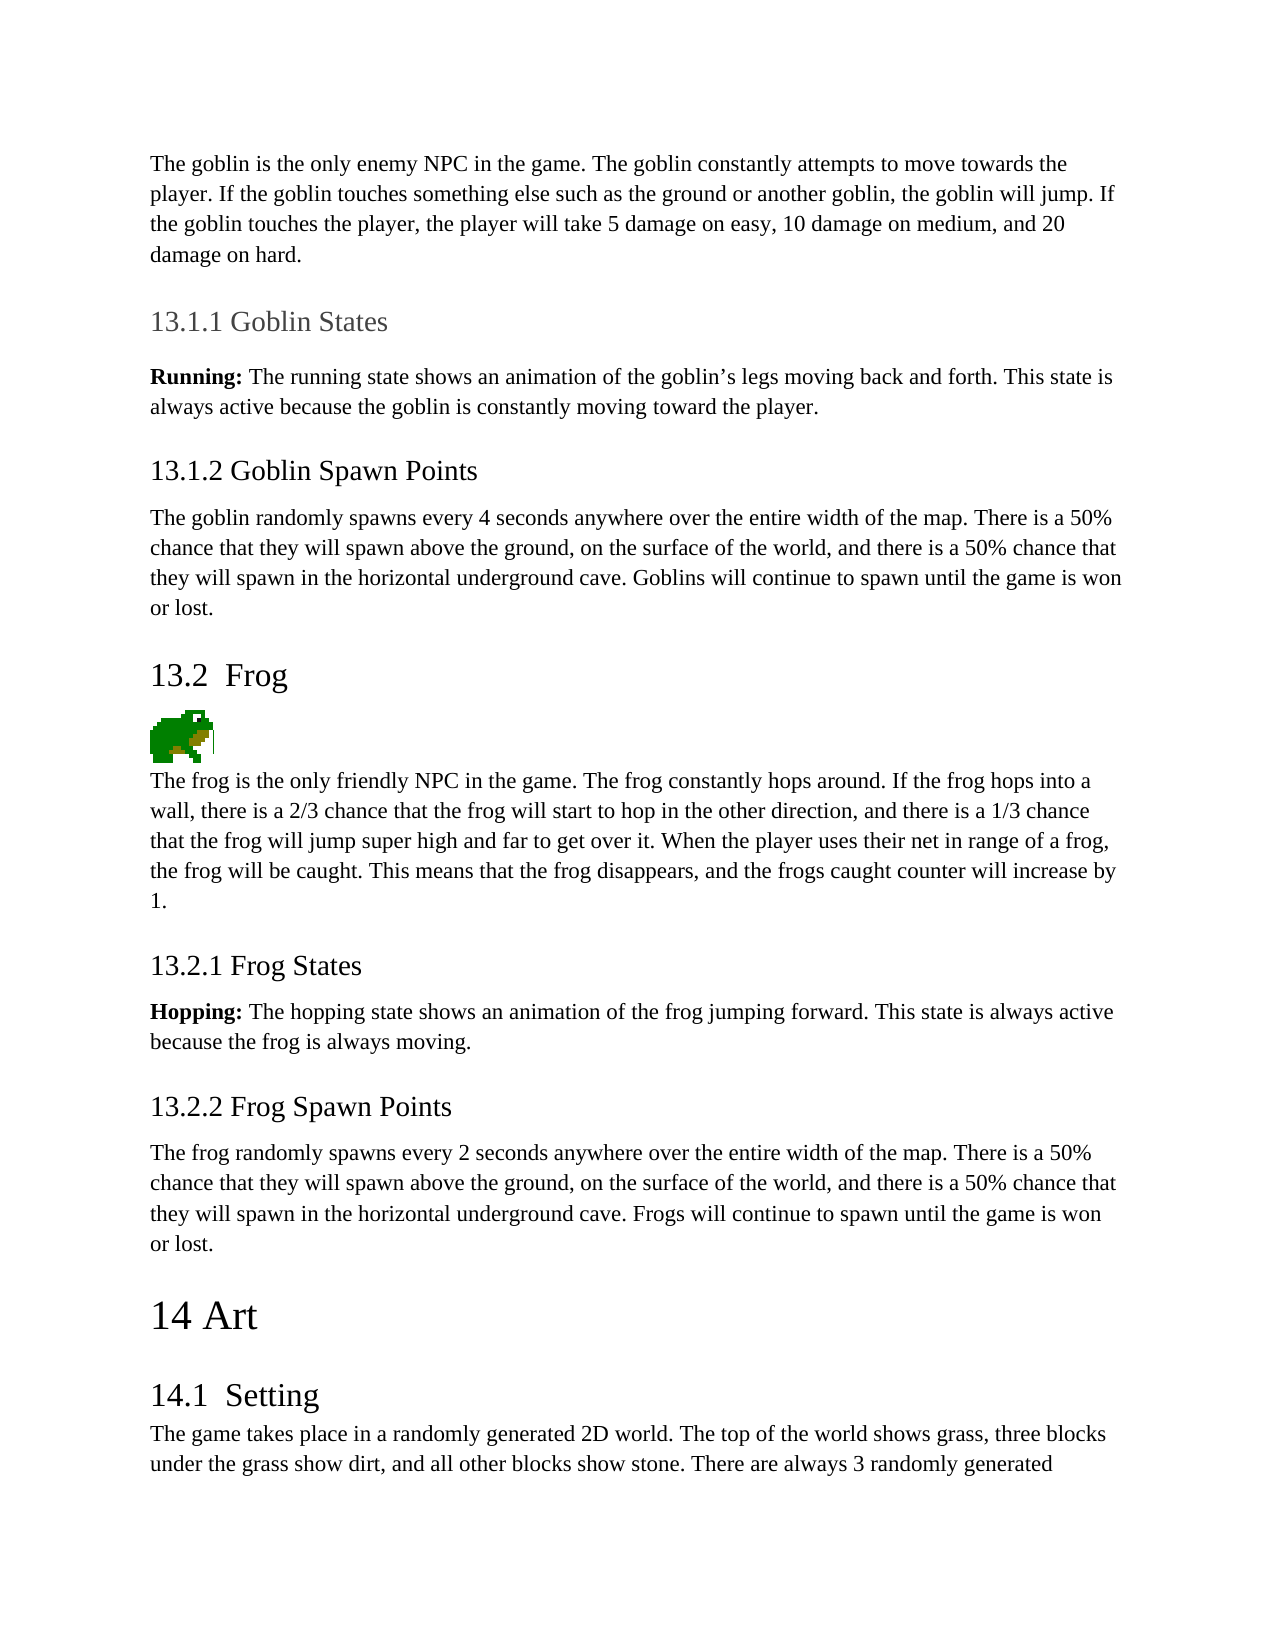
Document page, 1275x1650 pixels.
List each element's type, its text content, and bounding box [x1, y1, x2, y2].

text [150, 1419, 1125, 1476]
text Running: The running state shows an animation of the goblin’s legs moving back and forth. This state is always active because the goblin is constantly moving toward the player. [150, 363, 1125, 419]
text 13.2.2 Frog Spawn Points [150, 1089, 1125, 1122]
text The goblin is the only enemy NPC in the game. The goblin constantly attempts to move towards the player. If the goblin touches something else such as the ground or another goblin, the goblin will jump. If the goblin touches the player, the player will take 5 damage on easy, 10 damage on medium, and 20 damage on hard. [150, 150, 1125, 267]
text 13.2.1 Frog States [150, 948, 1125, 981]
text The goblin randomly spawns every 4 seconds anywhere over the entire width of the map. There is a 50% chance that they will spawn above the ground, on the surface of the world, and there is a 50% chance that they will spawn in the horizontal underground cave. Goblins will continue to spawn until the game is won or lost. [150, 504, 1125, 621]
text The frog is the only friendly NPC in the game. The frog constantly hops around. If the frog hops into a wall, there is a 2/3 chance that the frog will start to hop in the other direction, and there is a 1/3 chance that the frog will jump super high and far to get over it. When the player uses their net in range of a frog, the frog will be caught. This means that the frog disappears, and the frogs caught counter will increase by 1. [150, 767, 1125, 914]
text 13.2 Frog [150, 655, 1125, 693]
text Hopping: The hopping state shows an animation of the frog jumping forward. This state is always active because the frog is always moving. [150, 998, 1125, 1055]
text 14 Art [150, 1290, 1125, 1338]
text 14.1 Setting [150, 1376, 1125, 1414]
picture [150, 698, 214, 763]
text The frog randomly spawns every 2 seconds anywhere over the entire width of the map. There is a 50% chance that they will spawn above the ground, on the surface of the world, and there is a 50% chance that they will spawn in the horizontal underground cave. Frogs will continue to spawn until the game is won or lost. [150, 1139, 1125, 1256]
text 13.1.2 Goblin Spawn Points [150, 453, 1125, 487]
subtitle 13.1.1 Goblin States [150, 304, 1125, 338]
